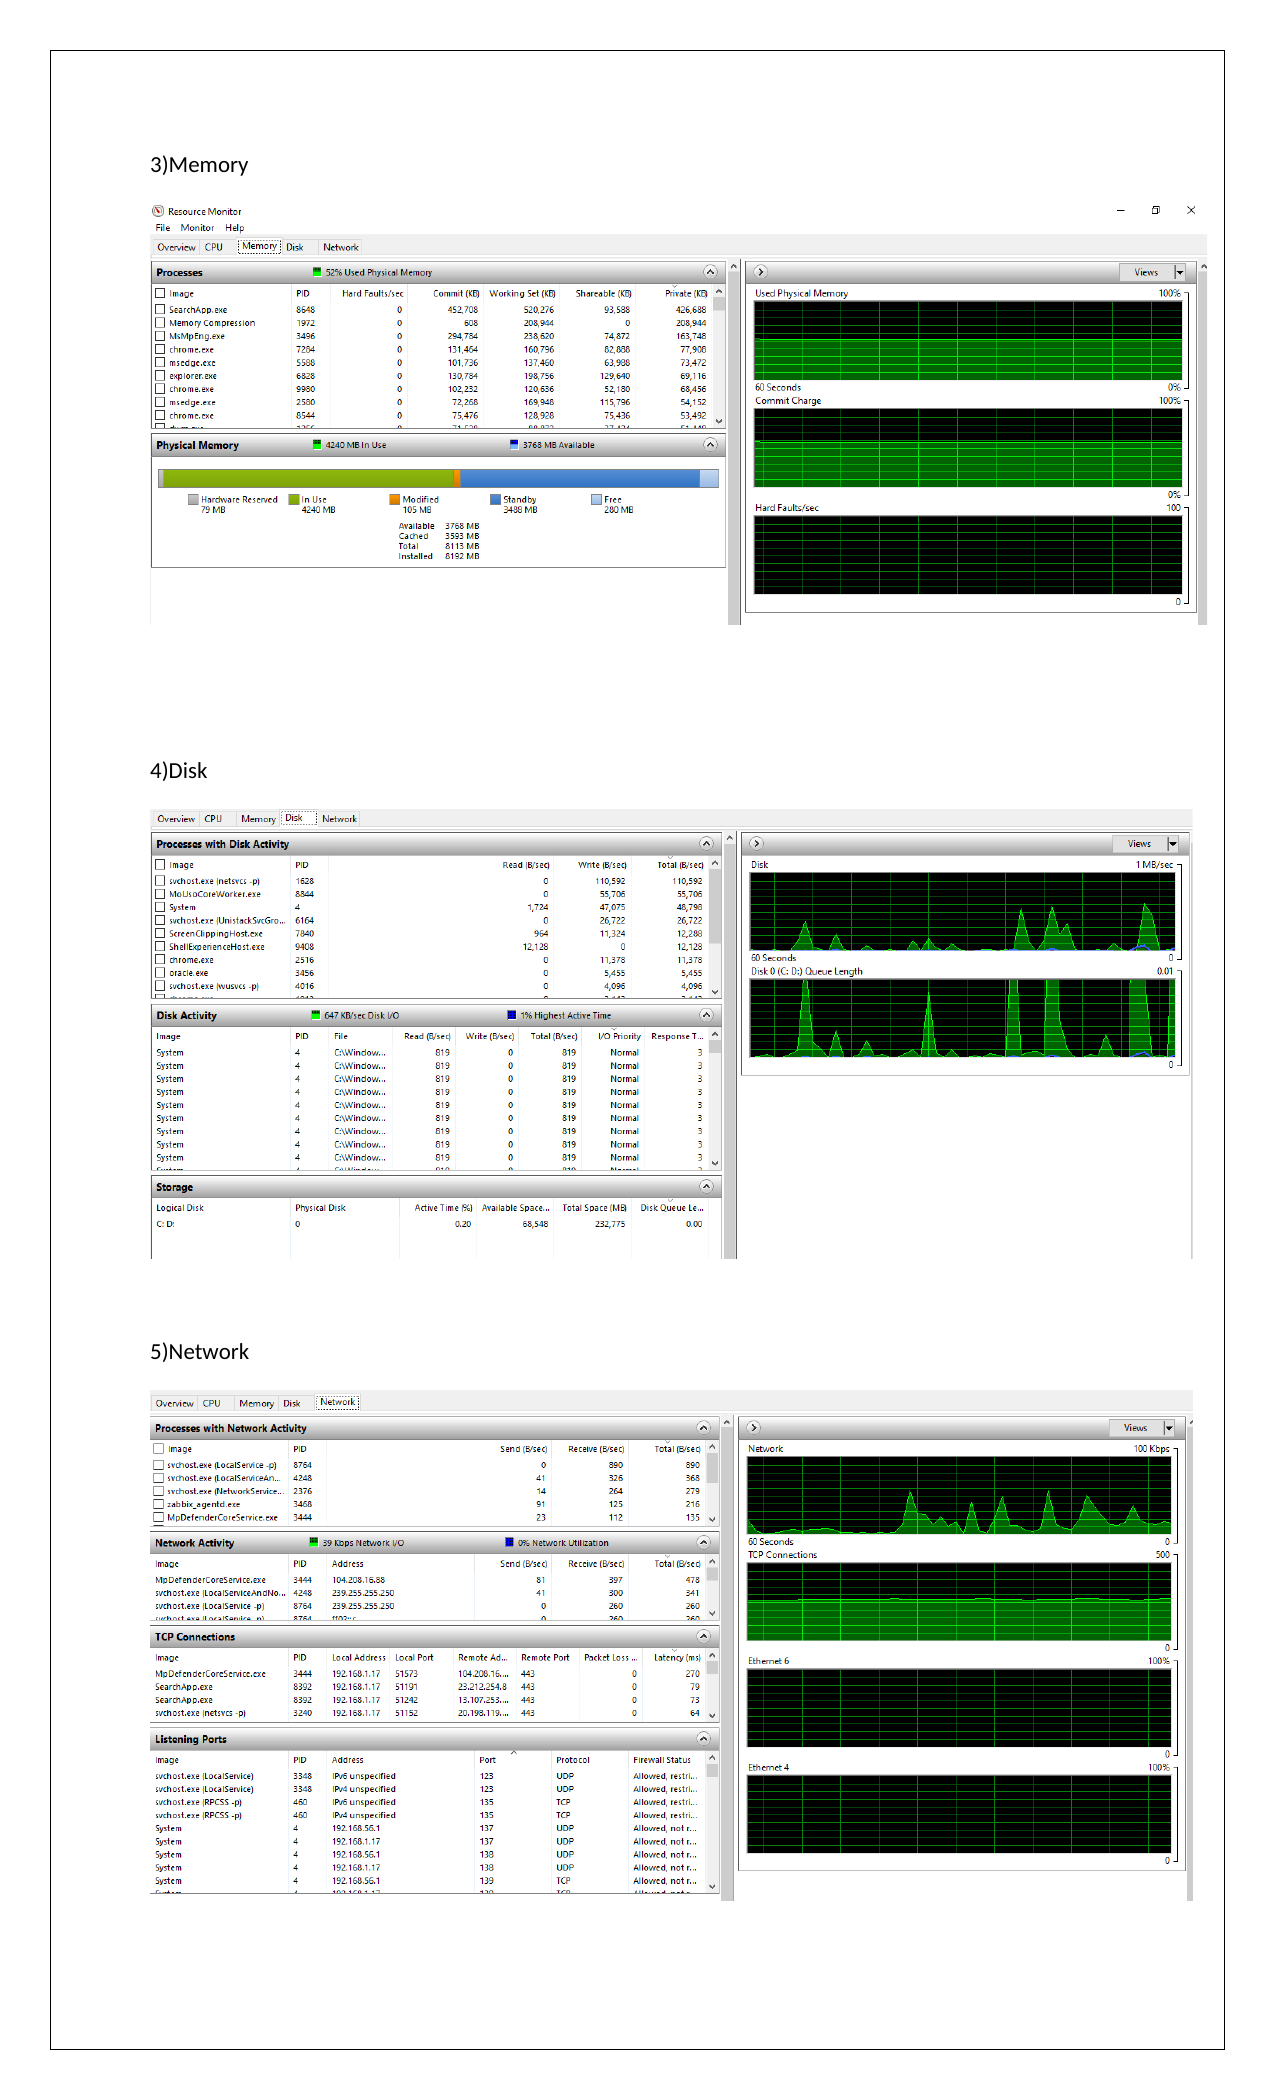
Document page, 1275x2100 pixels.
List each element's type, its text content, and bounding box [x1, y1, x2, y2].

picture [150, 809, 1193, 1259]
picture [150, 203, 1208, 625]
picture [150, 1390, 1193, 1901]
text 5)Network [150, 1337, 1125, 1365]
text 4)Disk [150, 756, 1125, 784]
text 3)Memory [150, 150, 1125, 178]
